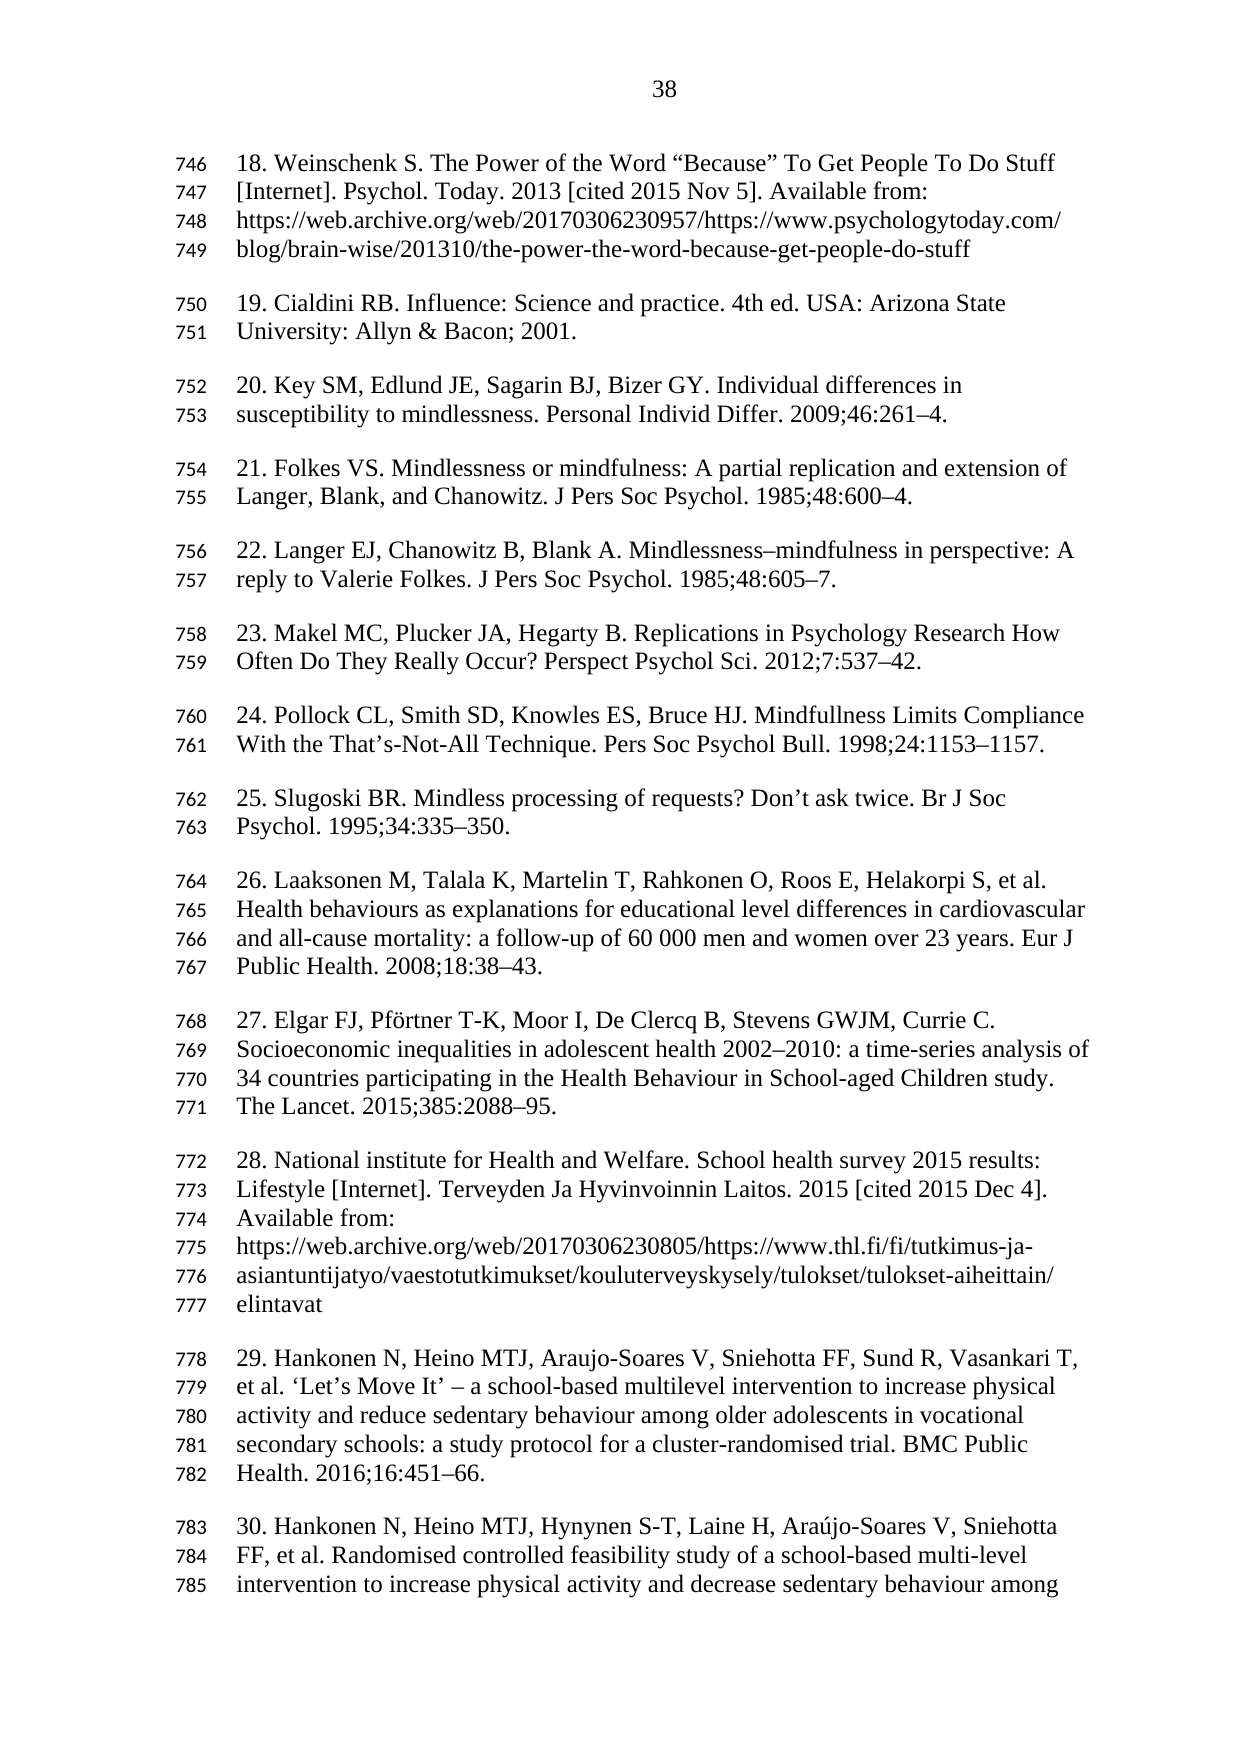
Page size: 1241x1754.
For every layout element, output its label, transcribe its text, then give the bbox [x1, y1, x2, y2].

text 22. Langer EJ, Chanowitz B, Blank A. Mindlessness–mindfulness in perspective: A reply to Valerie Folkes. J Pers Soc Psychol. 1985;48:605–7. [236, 535, 1092, 593]
text 24. Pollock CL, Smith SD, Knowles ES, Bruce HJ. Mindfullness Limits Compliance With the That’s-Not-All Technique. Pers Soc Psychol Bull. 1998;24:1153–1157. [236, 700, 1092, 758]
text 25. Slugoski BR. Mindless processing of requests? Don’t ask twice. Br J Soc Psychol. 1995;34:335–350. [236, 783, 1092, 840]
text 29. Hankonen N, Heino MTJ, Araujo-Soares V, Sniehotta FF, Sund R, Vasankari T, et al. ‘Let’s Move It’ – a school-based multilevel intervention to increase physical activity and reduce sedentary behaviour among older adolescents in vocational secondary schools: a study protocol for a cluster-randomised trial. BMC Public Health. 2016;16:451–66. [236, 1343, 1092, 1486]
text 21. Folkes VS. Mindlessness or mindfulness: A partial replication and extension of Langer, Blank, and Chanowitz. J Pers Soc Psychol. 1985;48:600–4. [236, 453, 1092, 510]
text 27. Elgar FJ, Pförtner T-K, Moor I, De Clercq B, Stevens GWJM, Currie C. Socioeconomic inequalities in adolescent health 2002–2010: a time-series analysis of 34 countries participating in the Health Behaviour in School-aged Children study. The Lancet. 2015;385:2088–95. [236, 1005, 1092, 1120]
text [236, 1511, 1092, 1598]
text 23. Makel MC, Plucker JA, Hegarty B. Replications in Psychology Research How Often Do They Really Occur? Perspect Psychol Sci. 2012;7:537–42. [236, 618, 1092, 675]
text 19. Cialdini RB. Influence: Science and practice. 4th ed. USA: Arizona State University: Allyn & Bacon; 2001. [236, 288, 1092, 345]
text 18. Weinschenk S. The Power of the Word “Because” To Get People To Do Stuff [Internet]. Psychol. Today. 2013 [cited 2015 Nov 5]. Available from: https://web.archive.org/web/20170306230957/https://www.psychologytoday.com/blog/brain-wise/201310/the-power-the-word-because-get-people-do-stuff [236, 148, 1092, 263]
text 26. Laaksonen M, Talala K, Martelin T, Rahkonen O, Roos E, Helakorpi S, et al. Health behaviours as explanations for educational level differences in cardiovascular and all-cause mortality: a follow-up of 60 000 men and women over 23 years. Eur J Public Health. 2008;18:38–43. [236, 865, 1092, 980]
text 20. Key SM, Edlund JE, Sagarin BJ, Bizer GY. Individual differences in susceptibility to mindlessness. Personal Individ Differ. 2009;46:261–4. [236, 370, 1092, 428]
text 28. National institute for Health and Welfare. School health survey 2015 results: Lifestyle [Internet]. Terveyden Ja Hyvinvoinnin Laitos. 2015 [cited 2015 Dec 4]. Available from: https://web.archive.org/web/20170306230805/https://www.thl.fi/fi/tutkimus-ja-asiantuntijatyo/vaestotutkimukset/kouluterveyskysely/tulokset/tulokset-aiheittain/elintavat [236, 1145, 1092, 1318]
